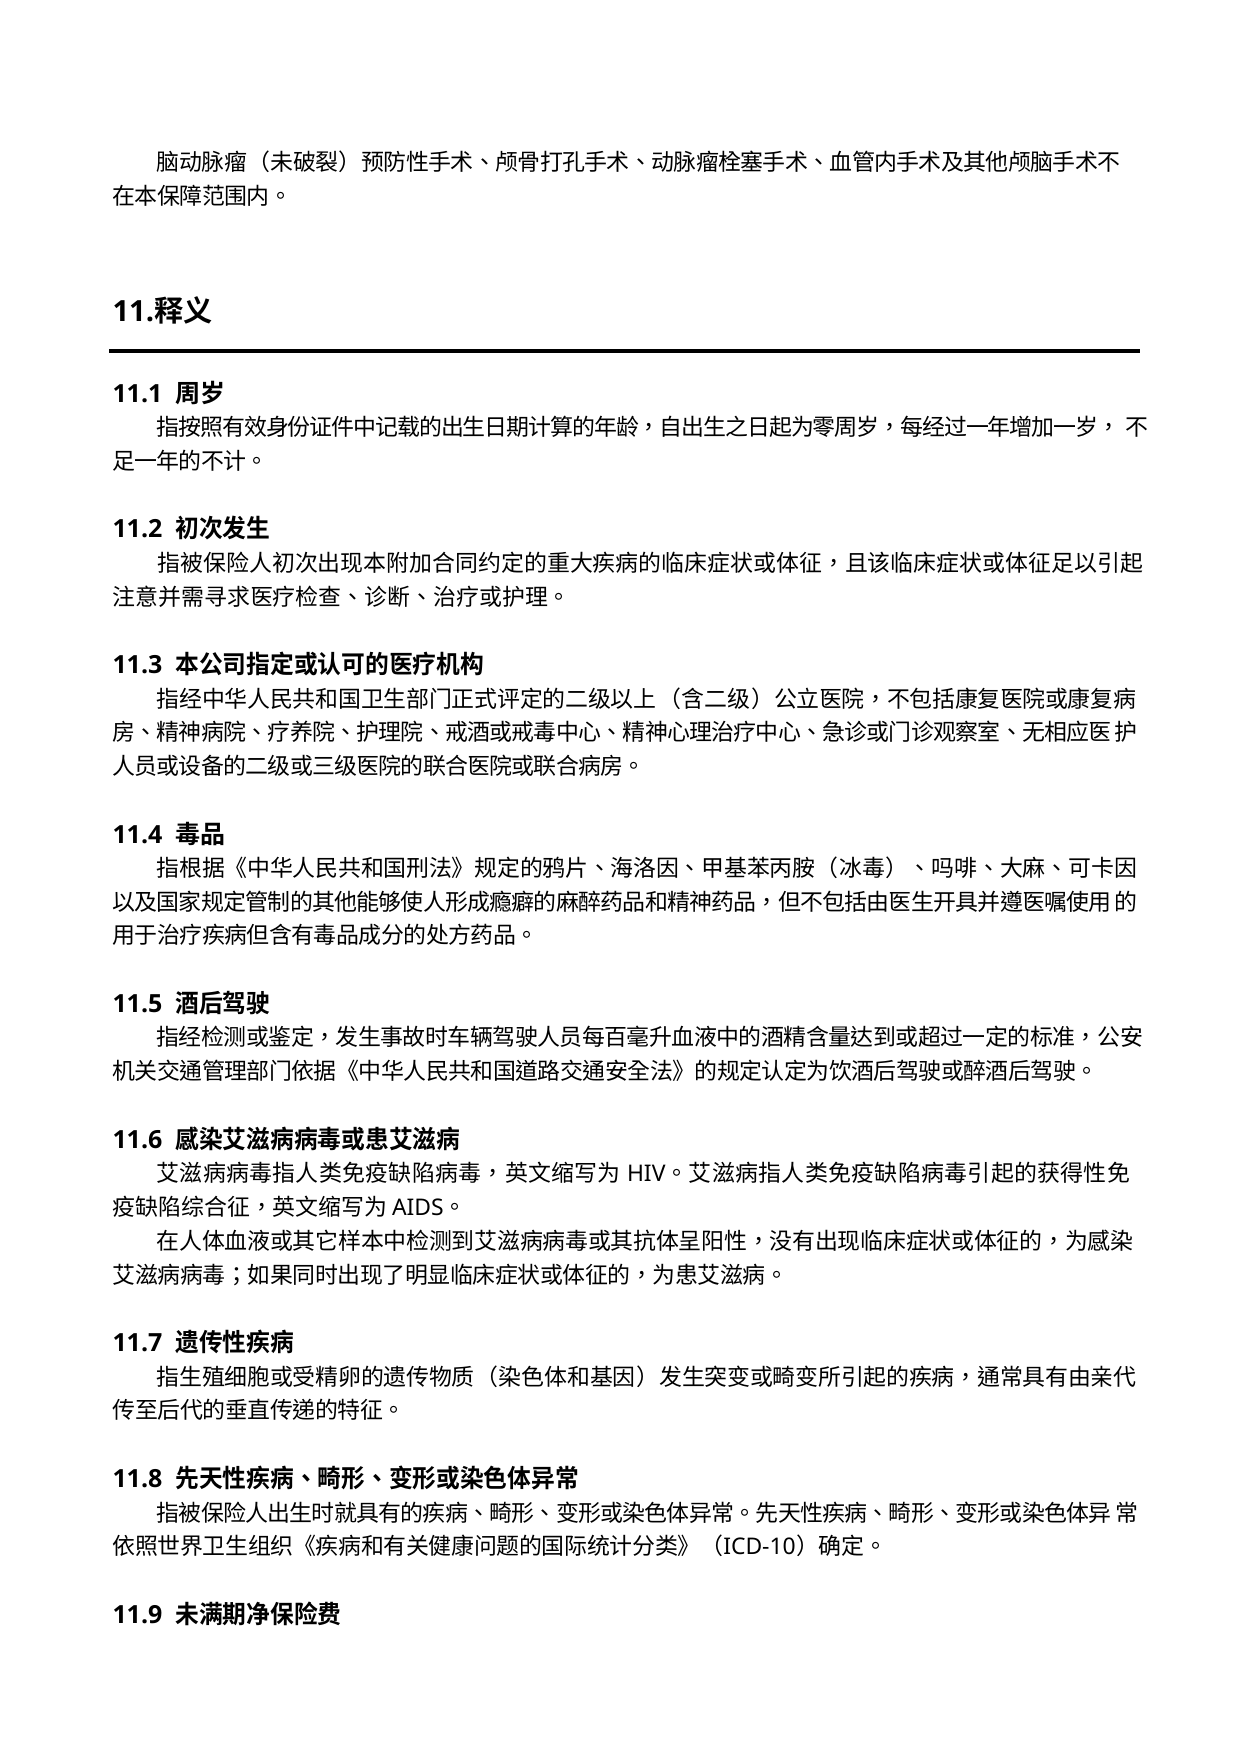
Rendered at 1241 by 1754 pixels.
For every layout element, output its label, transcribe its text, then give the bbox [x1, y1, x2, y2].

text 指被保险人出生时就具有的疾病、畸形、变形或染色体异常。先天性疾病、畸形、变形或染色体异常依照世界卫生组织《疾病和有关健康问题的国际统计分类》（ICD-10）确定。 [112, 1496, 1138, 1561]
subtitle 毒品 [112, 816, 1161, 850]
subtitle 遗传性疾病 [112, 1325, 1161, 1359]
subtitle 11.释义 [112, 290, 1161, 330]
text 脑动脉瘤（未破裂）预防性手术、颅骨打孔手术、动脉瘤栓塞手术、血管内手术及其他颅脑手术不在本保障范围内。 [112, 146, 1138, 211]
text 指经检测或鉴定，发生事故时车辆驾驶人员每百毫升血液中的酒精含量达到或超过一定的标准，公安机关交通管理部门依据《中华人民共和国道路交通安全法》的规定认定为饮酒后驾驶或醉酒后驾驶。 [112, 1021, 1143, 1086]
text 指生殖细胞或受精卵的遗传物质（染色体和基因）发生突变或畸变所引起的疾病，通常具有由亲代传至后代的垂直传递的特征。 [112, 1361, 1137, 1426]
text 指被保险人初次出现本附加合同约定的重大疾病的临床症状或体征，且该临床症状或体征足以引起注意并需寻求医疗检查、诊断、治疗或护理。 [112, 547, 1143, 612]
text 在人体血液或其它样本中检测到艾滋病病毒或其抗体呈阳性，没有出现临床症状或体征的，为感染艾滋病病毒；如果同时出现了明显临床症状或体征的，为患艾滋病。 [112, 1225, 1137, 1290]
subtitle 未满期净保险费 [112, 1596, 1161, 1631]
text 指根据《中华人民共和国刑法》规定的鸦片、海洛因、甲基苯丙胺（冰毒）、吗啡、大麻、可卡因以及国家规定管制的其他能够使人形成瘾癖的麻醉药品和精神药品，但不包括由医生开具并遵医嘱使用的用于治疗疾病但含有毒品成分的处方药品。 [112, 852, 1137, 951]
subtitle 先天性疾病、畸形、变形或染色体异常 [112, 1461, 1161, 1495]
subtitle 酒后驾驶 [112, 986, 1161, 1019]
subtitle 初次发生 [112, 511, 1161, 545]
text 指经中华人民共和国卫生部门正式评定的二级以上（含二级）公立医院，不包括康复医院或康复病房、精神病院、疗养院、护理院、戒酒或戒毒中心、精神心理治疗中心、急诊或门诊观察室、无相应医护人员或设备的二级或三级医院的联合医院或联合病房。 [112, 683, 1137, 781]
subtitle 本公司指定或认可的医疗机构 [112, 647, 1161, 681]
text 指按照有效身份证件中记载的出生日期计算的年龄，自出生之日起为零周岁，每经过一年增加一岁， 不足一年的不计。 [112, 411, 1149, 476]
subtitle 周岁 [112, 375, 1161, 409]
text 艾滋病病毒指人类免疫缺陷病毒，英文缩写为HIV。艾滋病指人类免疫缺陷病毒引起的获得性免疫缺陷综合征，英文缩写为AIDS。 [112, 1157, 1131, 1222]
subtitle 感染艾滋病病毒或患艾滋病 [112, 1121, 1161, 1155]
